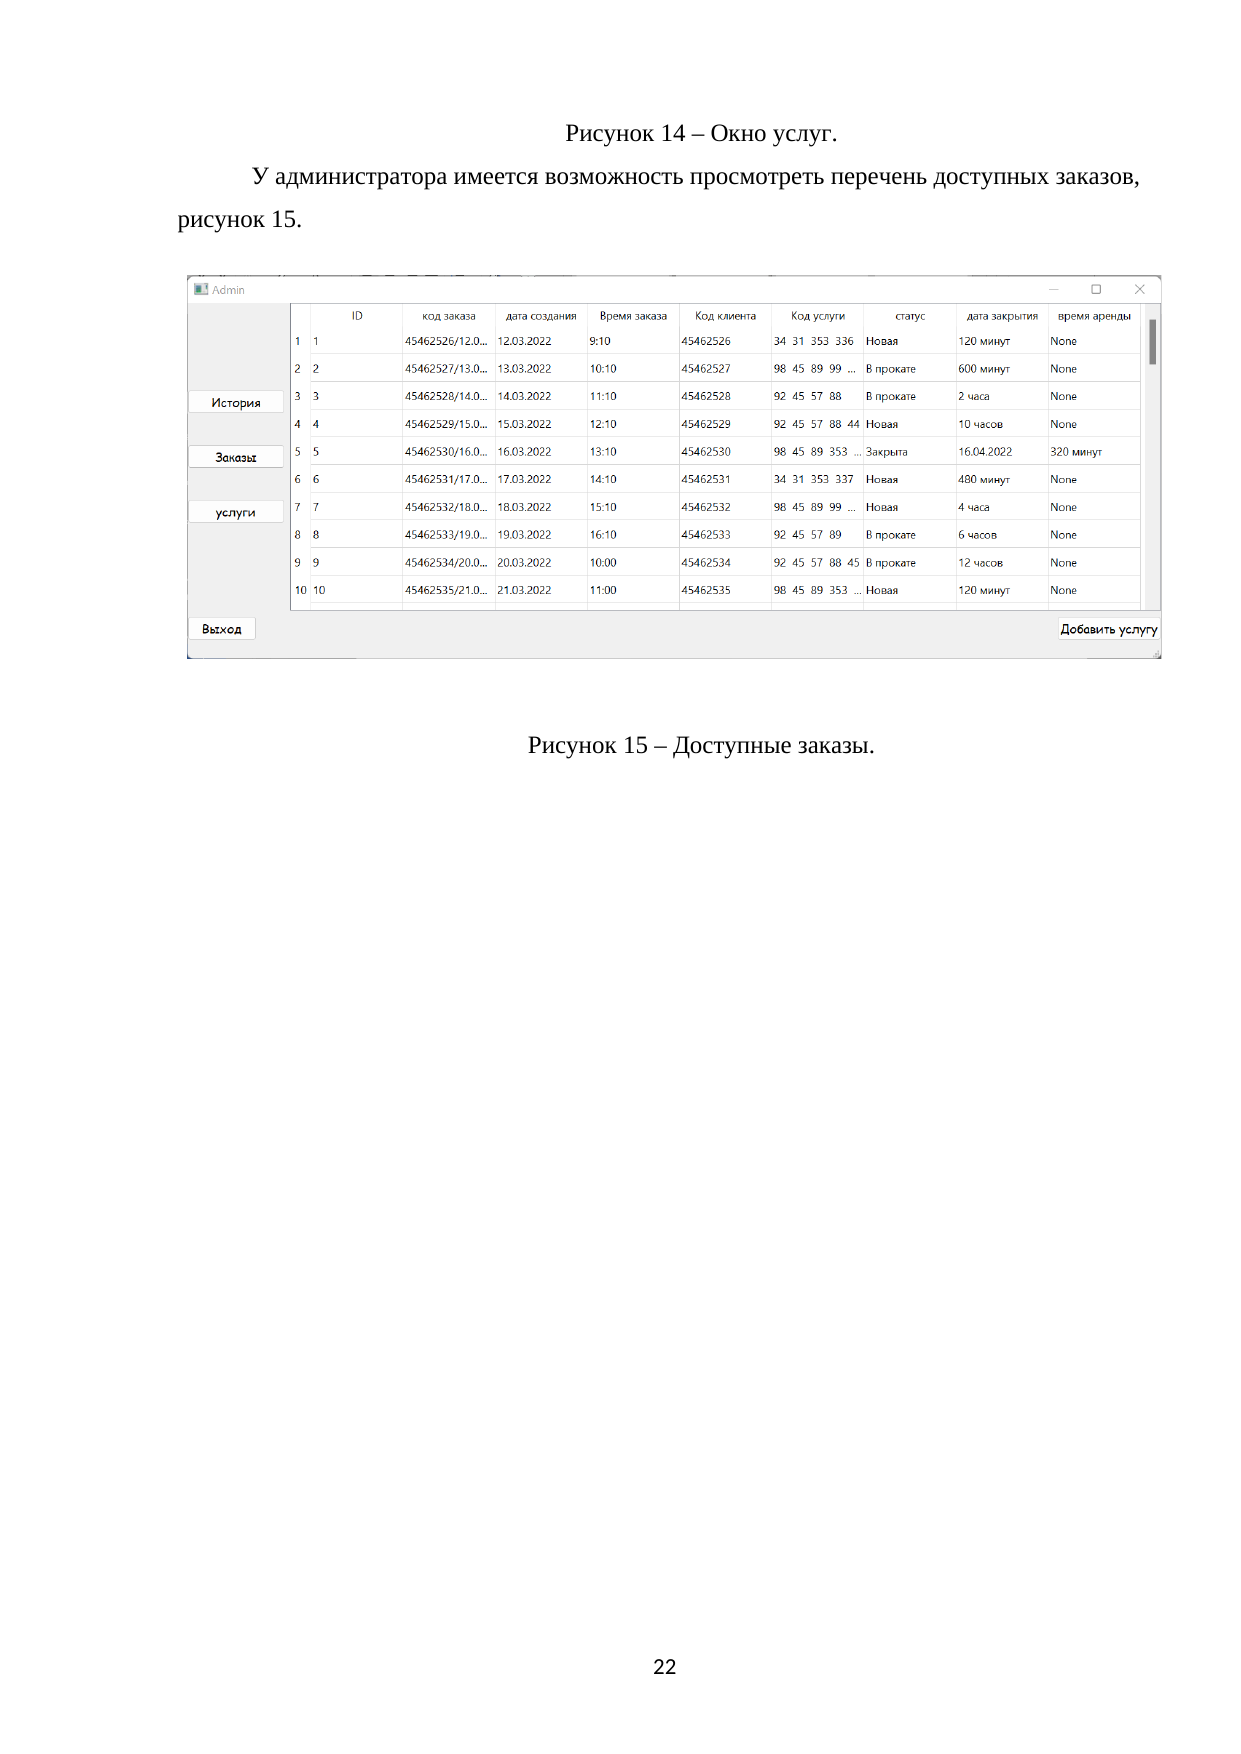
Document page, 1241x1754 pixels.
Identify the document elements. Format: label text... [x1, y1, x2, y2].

text У администратора имеется возможность просмотреть перечень доступных заказов, рисунок 15. [177, 161, 1152, 233]
text Рисунок 15 – Доступные заказы. [177, 731, 1152, 759]
picture [187, 275, 1162, 659]
text Рисунок 14 – Окно услуг. [177, 118, 1152, 147]
